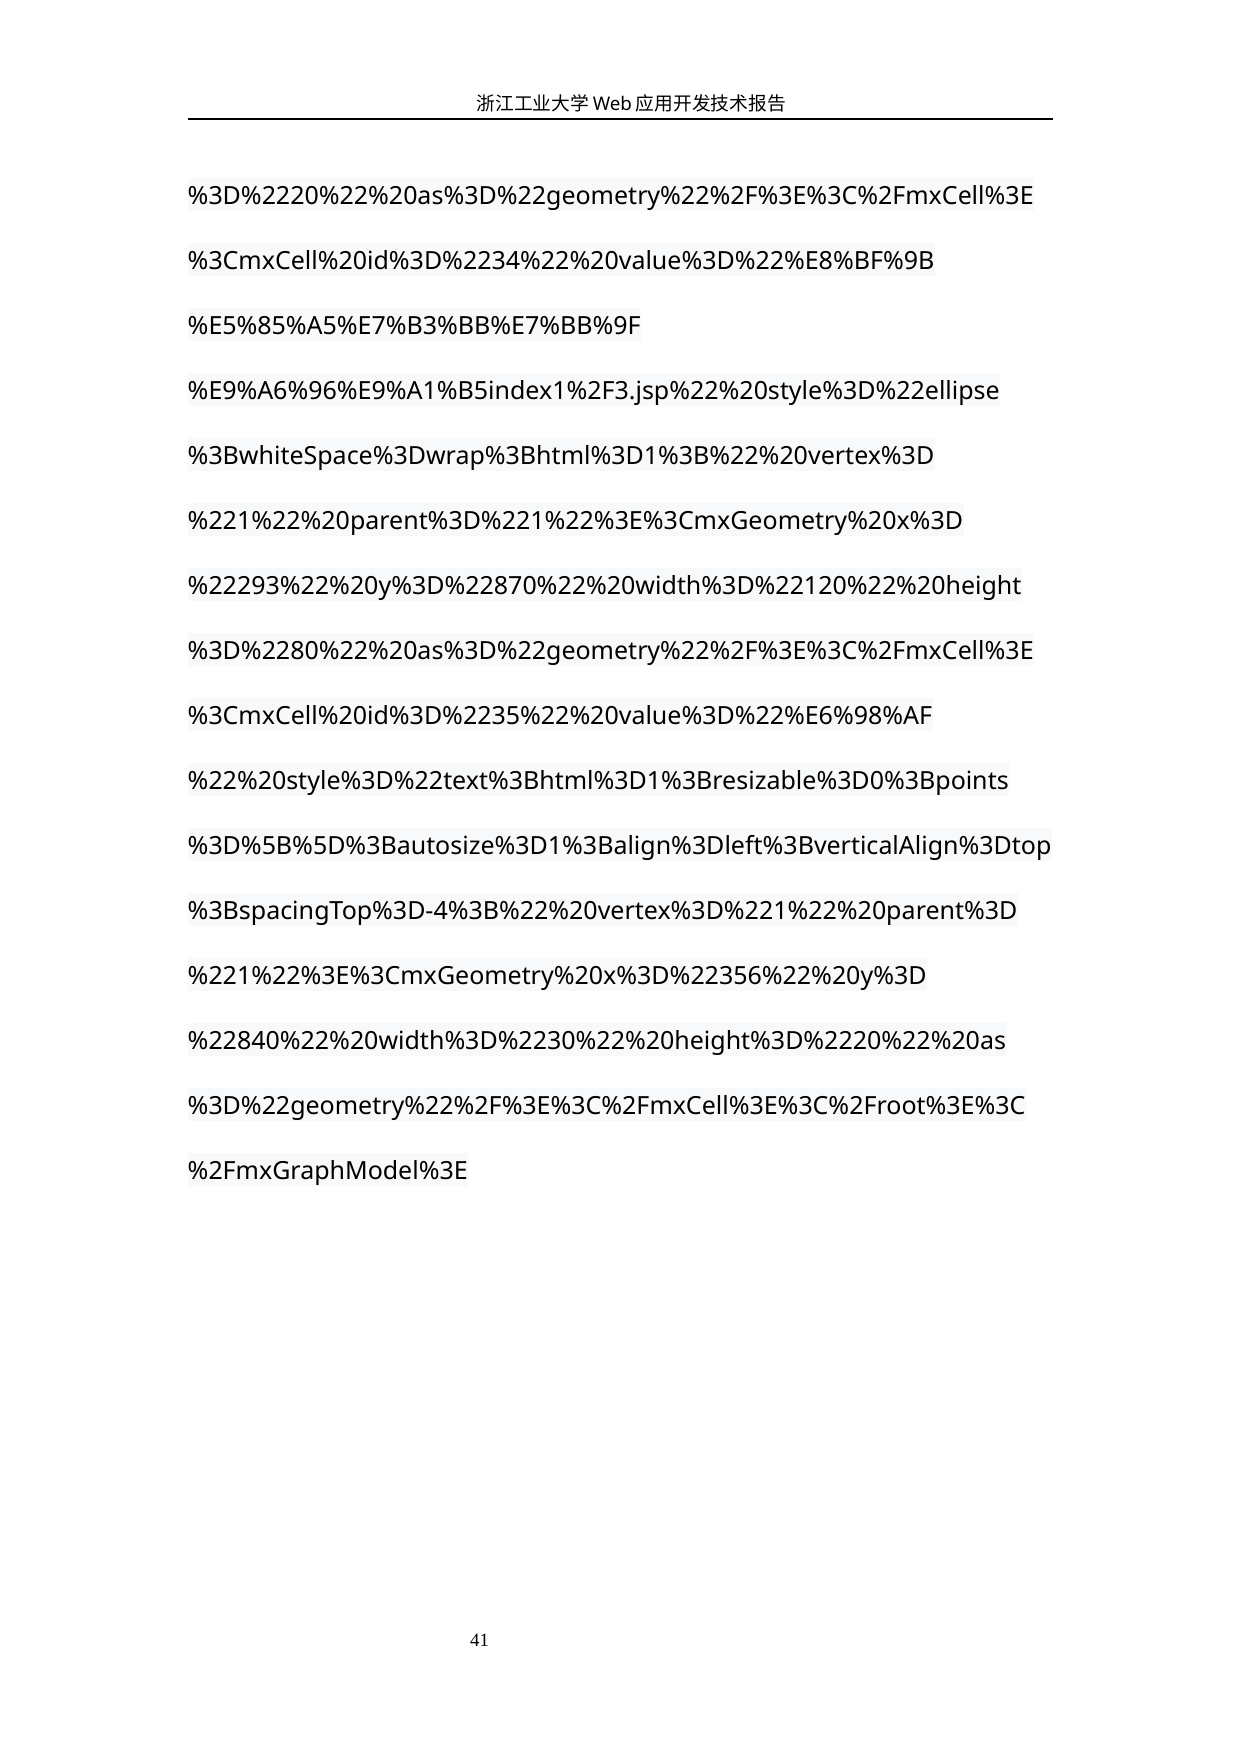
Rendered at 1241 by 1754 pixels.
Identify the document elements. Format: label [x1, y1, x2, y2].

text [187, 162, 1053, 1202]
